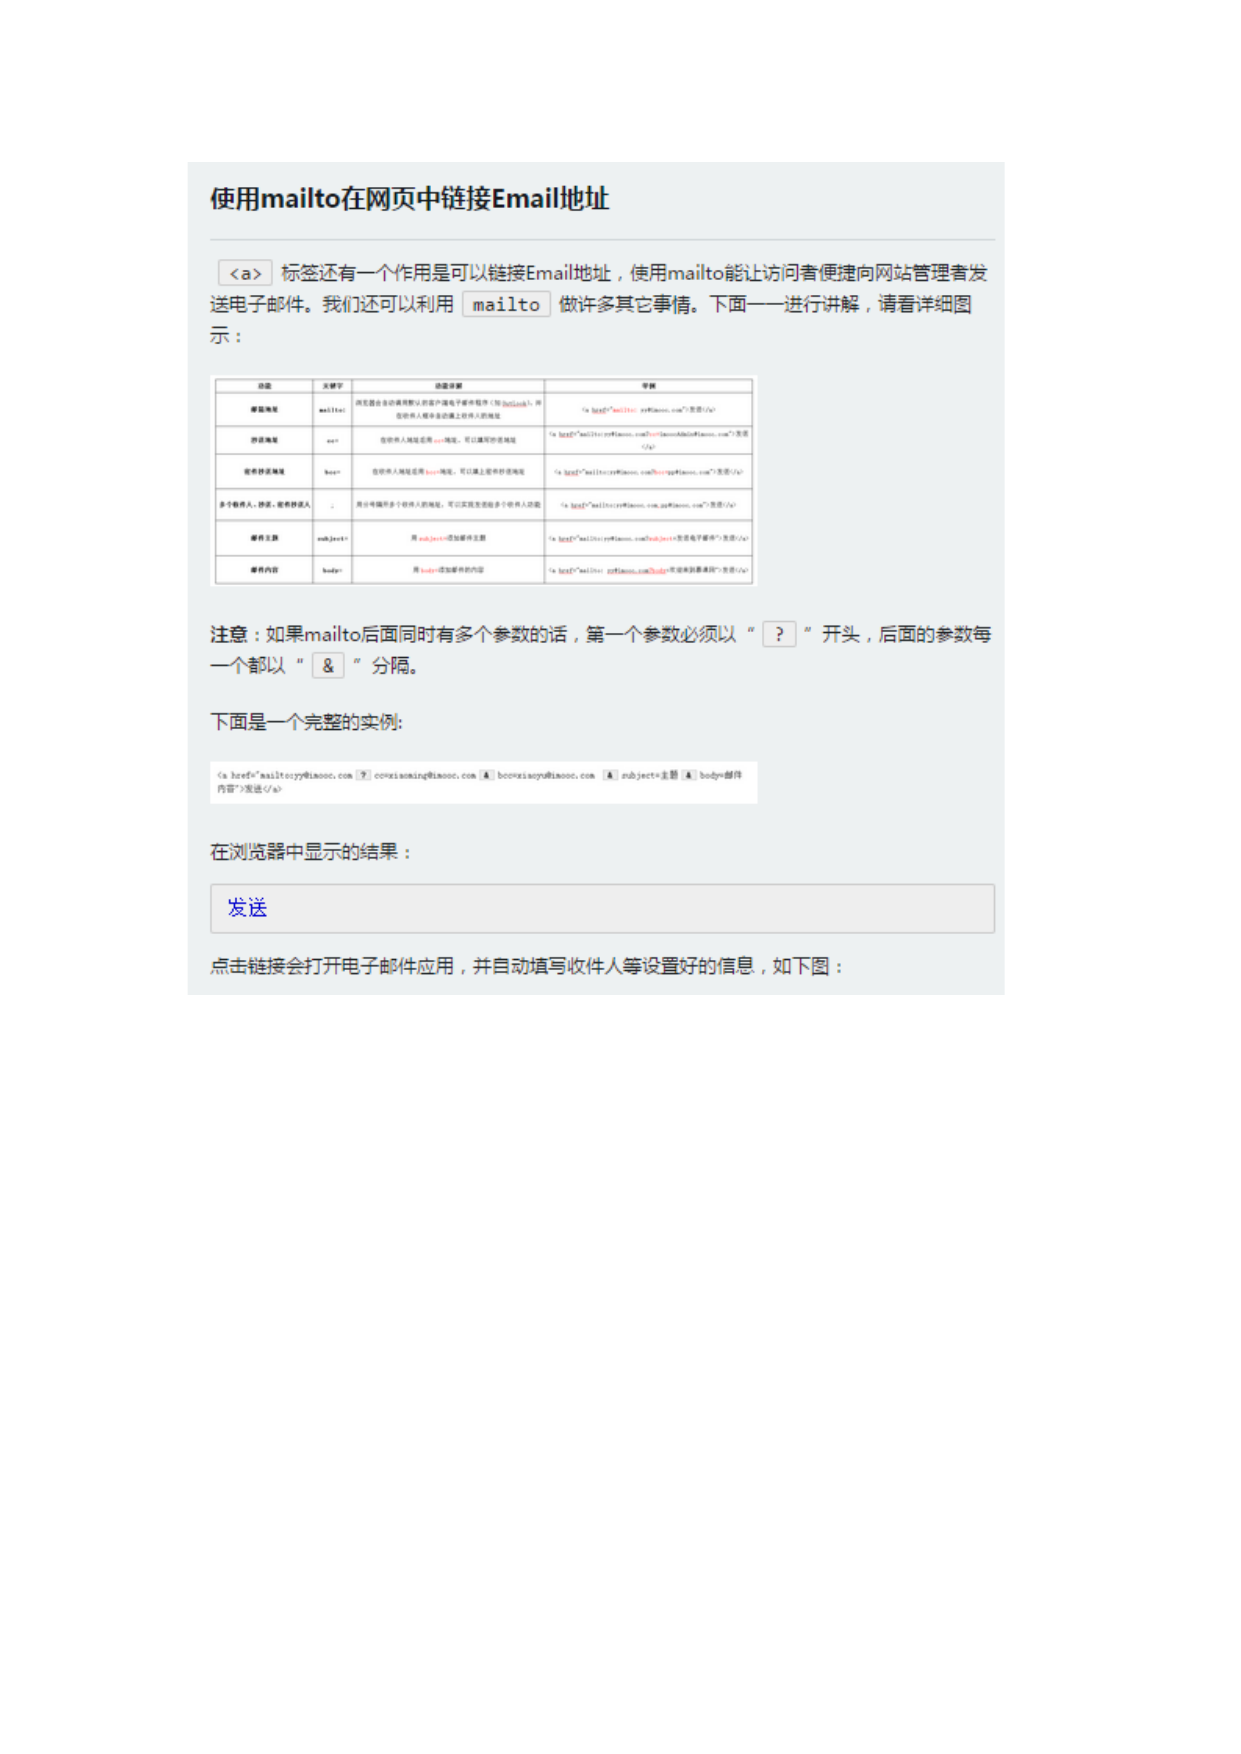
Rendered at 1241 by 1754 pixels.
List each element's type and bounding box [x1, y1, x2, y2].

picture [187, 162, 1005, 995]
